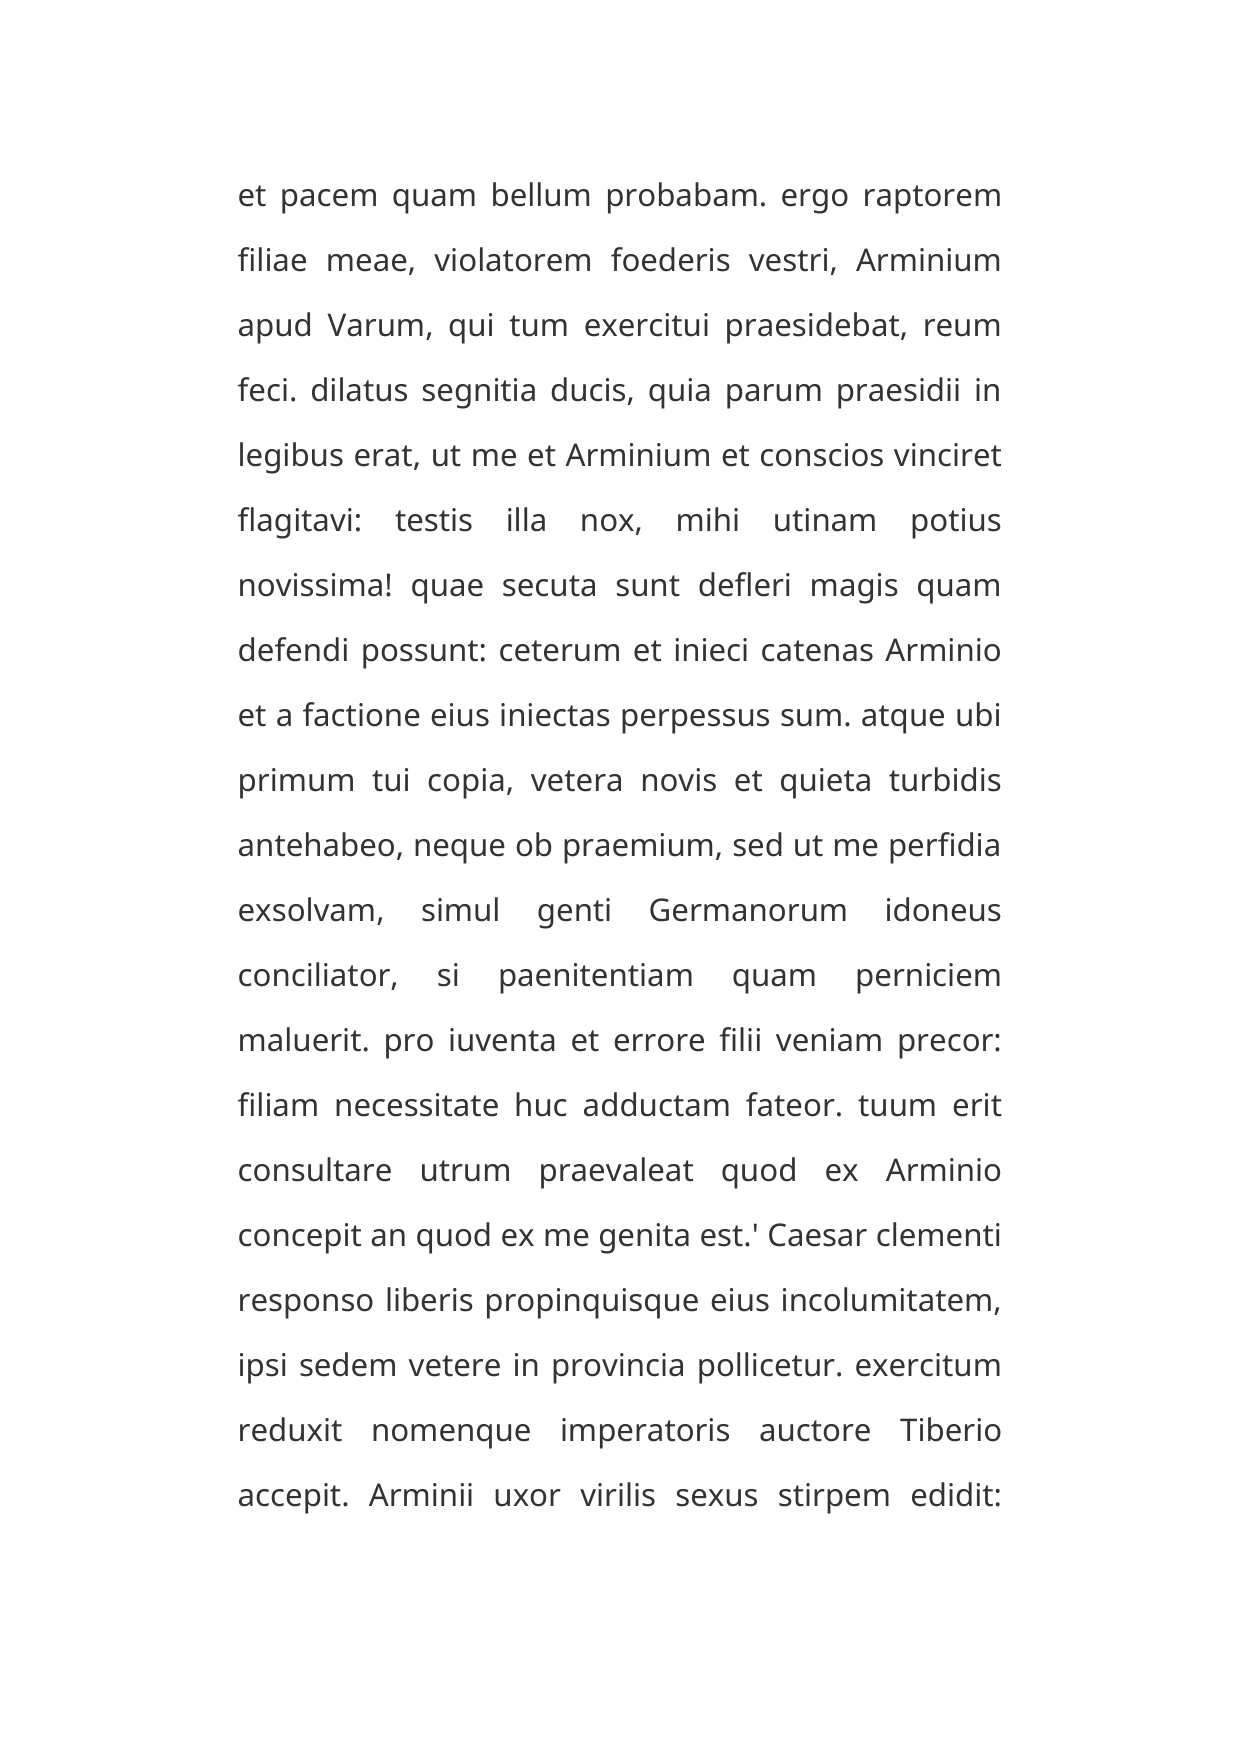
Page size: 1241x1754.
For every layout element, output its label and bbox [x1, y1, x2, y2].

text [237, 162, 1003, 1527]
